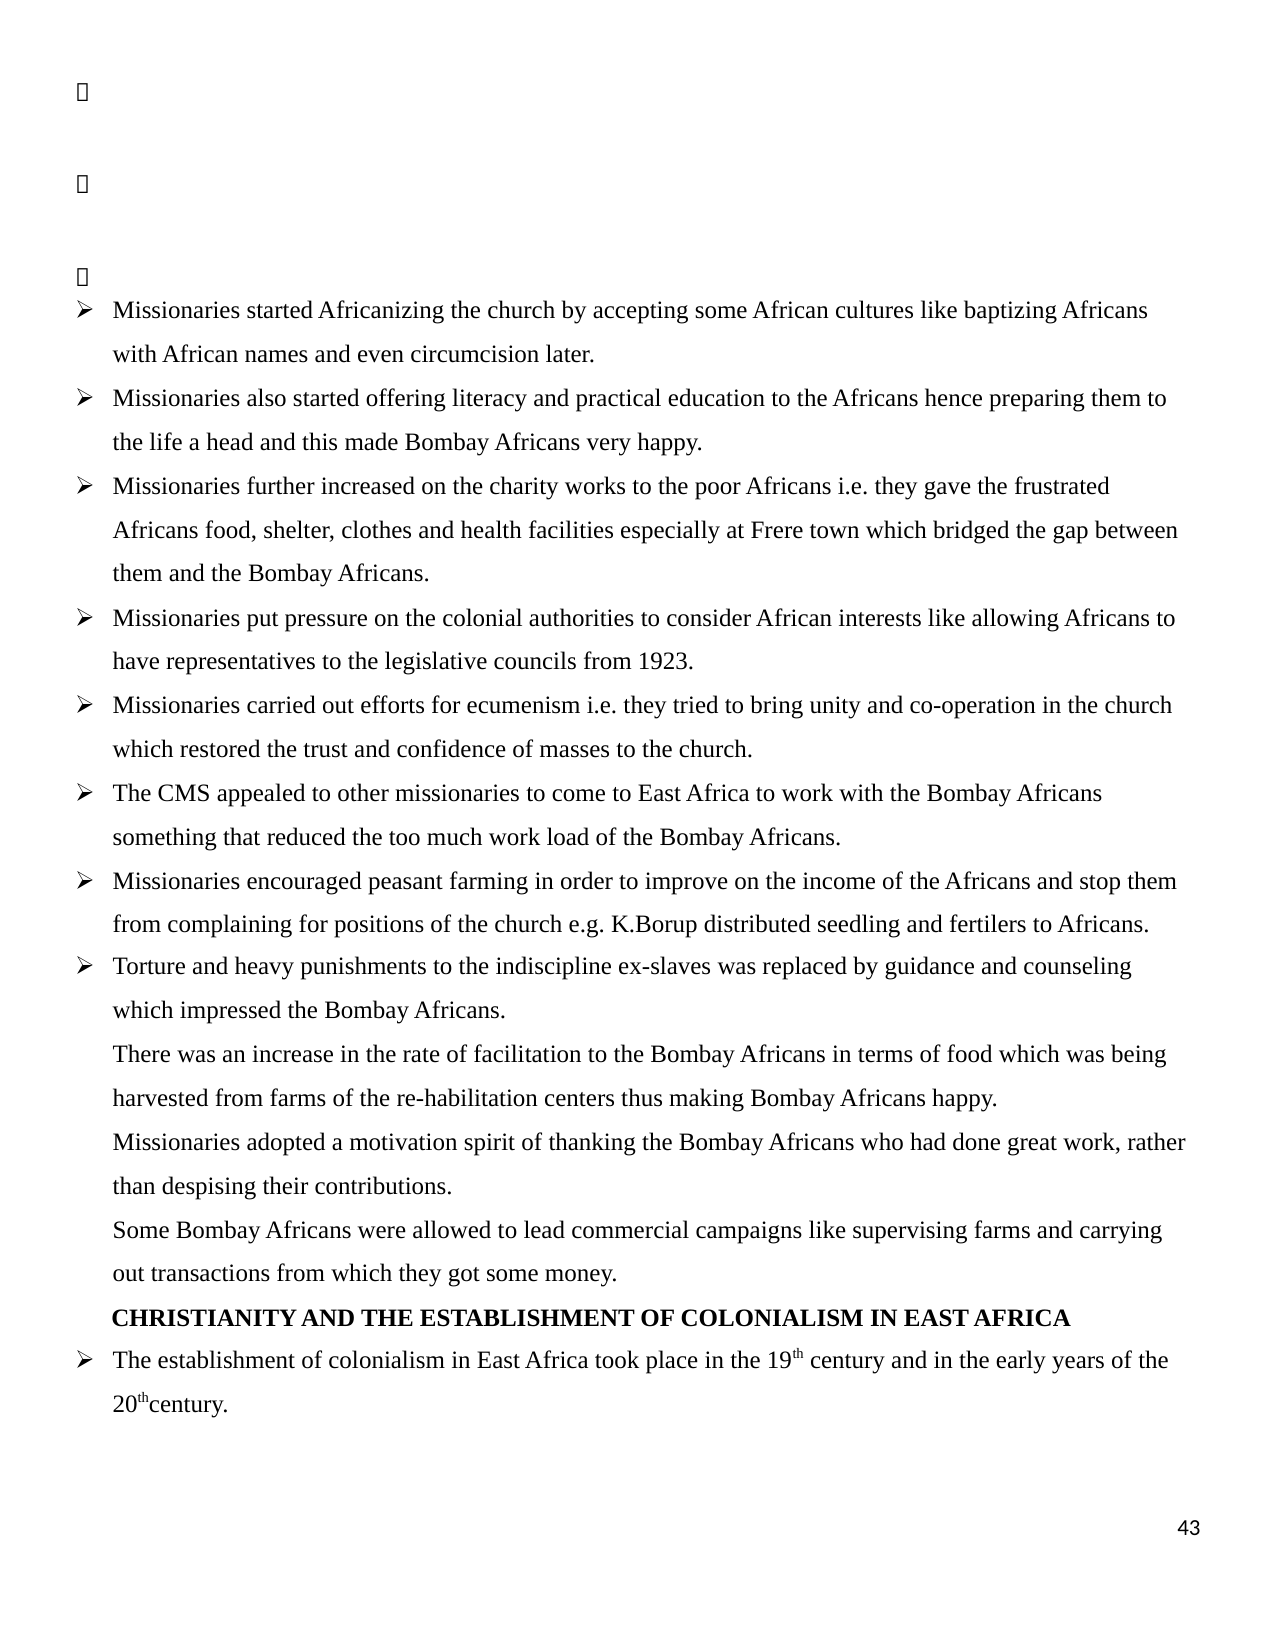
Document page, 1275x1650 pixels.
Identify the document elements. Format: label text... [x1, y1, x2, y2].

list Missionaries also started offering literacy and practical education to the Africans hence preparing them to the life a head and this made Bombay Africans very happy. [75, 383, 1199, 456]
list Missionaries started Africanizing the church by accepting some African cultures like baptizing Africans with African names and even circumcision later. [75, 296, 1199, 368]
list Missionaries further increased on the charity works to the poor Africans i.e. they gave the frustrated Africans food, shelter, clothes and health facilities especially at Frere town which bridged the gap between them and the Bombay Africans. [75, 471, 1199, 587]
text Some Bombay Africans were allowed to lead commercial campaigns like supervising farms and carrying out transactions from which they got some money. [112, 1215, 1199, 1287]
list Torture and heavy punishments to the indiscipline ex-slaves was replaced by guidance and counseling which impressed the Bombay Africans. [75, 951, 1199, 1024]
list The CMS appealed to other missionaries to come to East Africa to work with the Bombay Africans something that reduced the too much work load of the Bombay Africans. [75, 778, 1199, 851]
text There was an increase in the rate of facilitation to the Bombay Africans in terms of food which was being harvested from farms of the re-habilitation centers thus making Bombay Africans happy. [112, 1039, 1199, 1112]
subtitle CHRISTIANITY AND THE ESTABLISHMENT OF COLONIALISM IN EAST AFRICA [111, 1303, 1199, 1331]
list Missionaries encouraged peasant farming in order to improve on the income of the Africans and stop them from complaining for positions of the church e.g. K.Borup distributed seedling and fertilers to Africans. [75, 866, 1199, 937]
list Missionaries put pressure on the colonial authorities to consider African interests like allowing Africans to have representatives to the legislative councils from 1923. [75, 603, 1199, 675]
text Missionaries adopted a motivation spirit of thanking the Bombay Africans who had done great work, rather than despising their contributions. [112, 1127, 1199, 1199]
list The establishment of colonialism in East Africa took place in the 19th century and in the early years of the 20thcentury. [75, 1345, 1199, 1418]
list Missionaries carried out efforts for ecumenism i.e. they tried to bring unity and co-operation in the church which restored the trust and confidence of masses to the church. [75, 691, 1199, 763]
